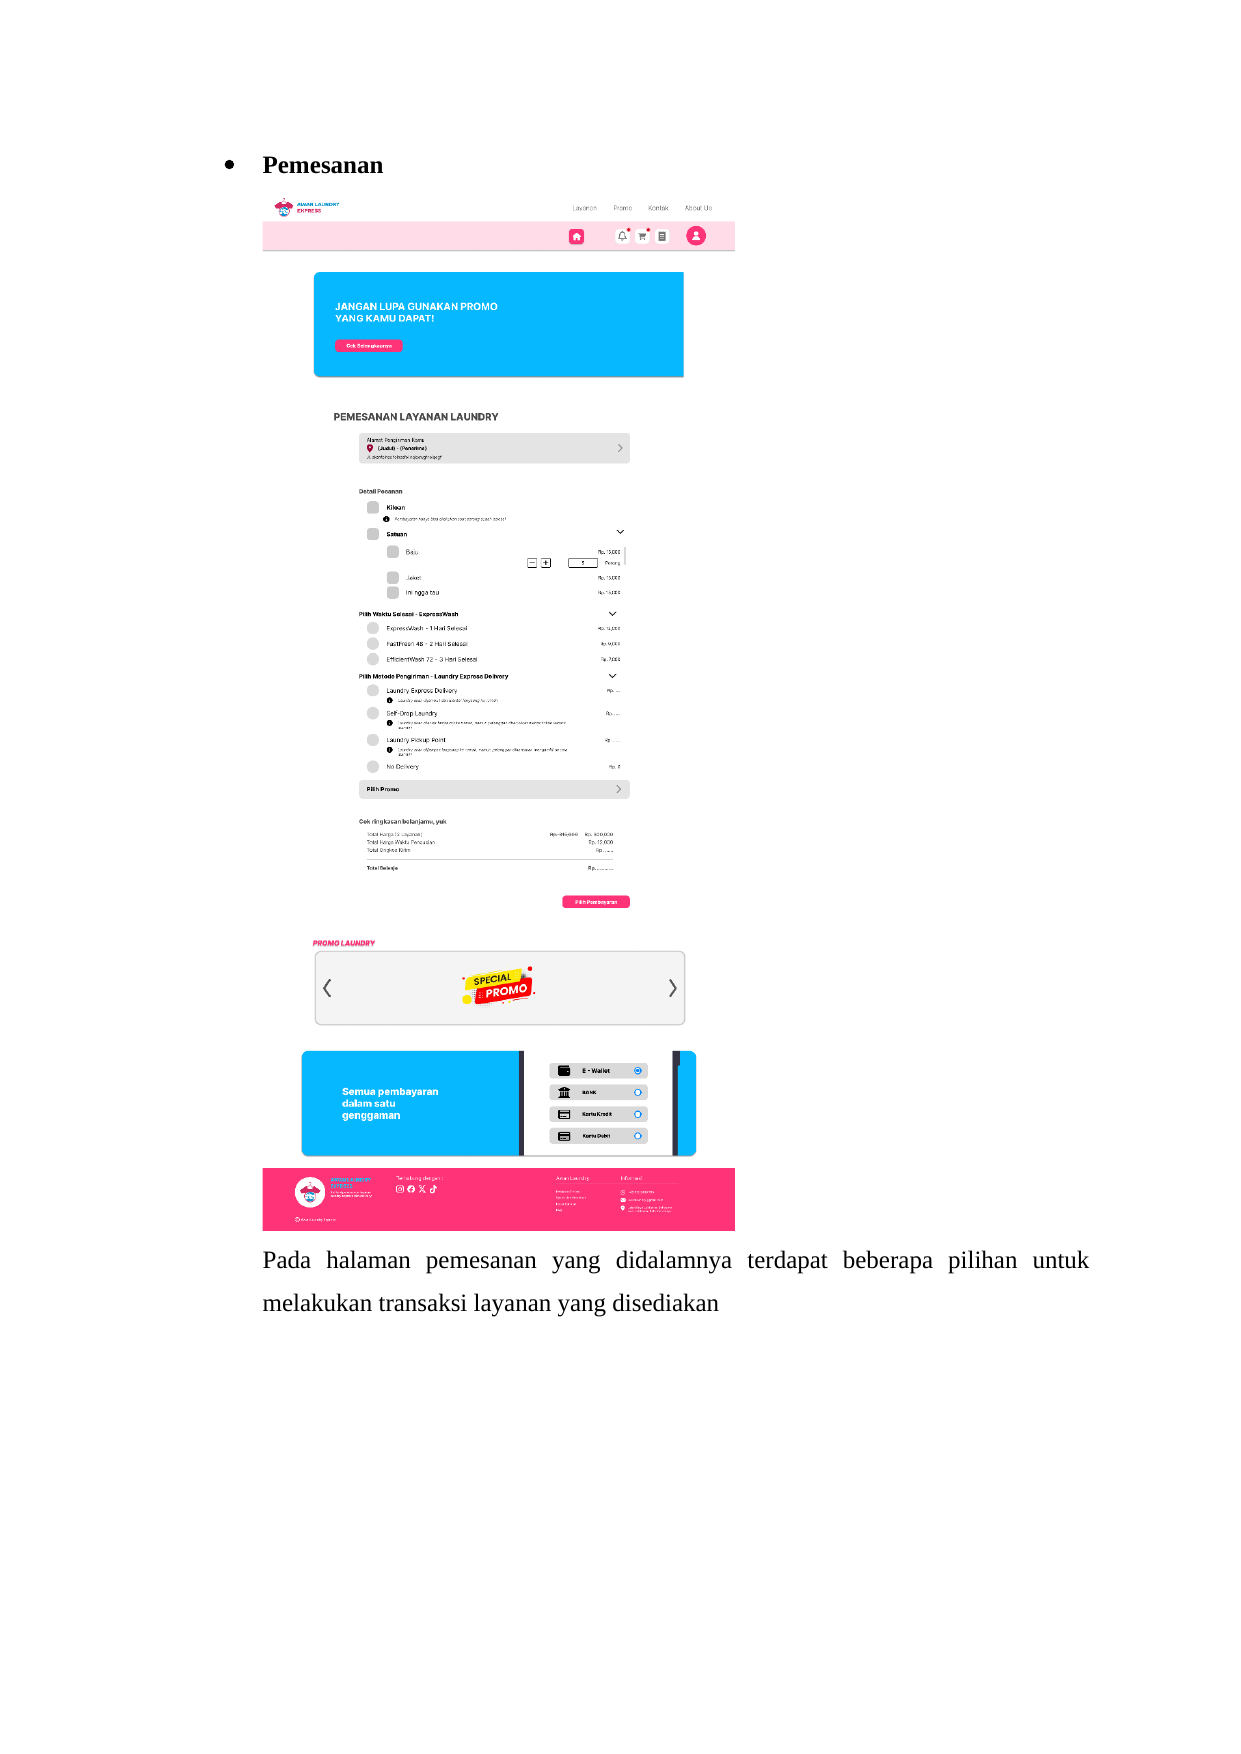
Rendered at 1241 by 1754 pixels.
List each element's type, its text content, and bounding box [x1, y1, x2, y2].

list Pemesanan [225, 150, 1090, 179]
list Pada halaman pemesanan yang didalamnya terdapat beberapa pilihan untuk melakukan transaksi layanan yang disediakan [262, 1245, 1090, 1317]
picture [262, 193, 735, 1231]
